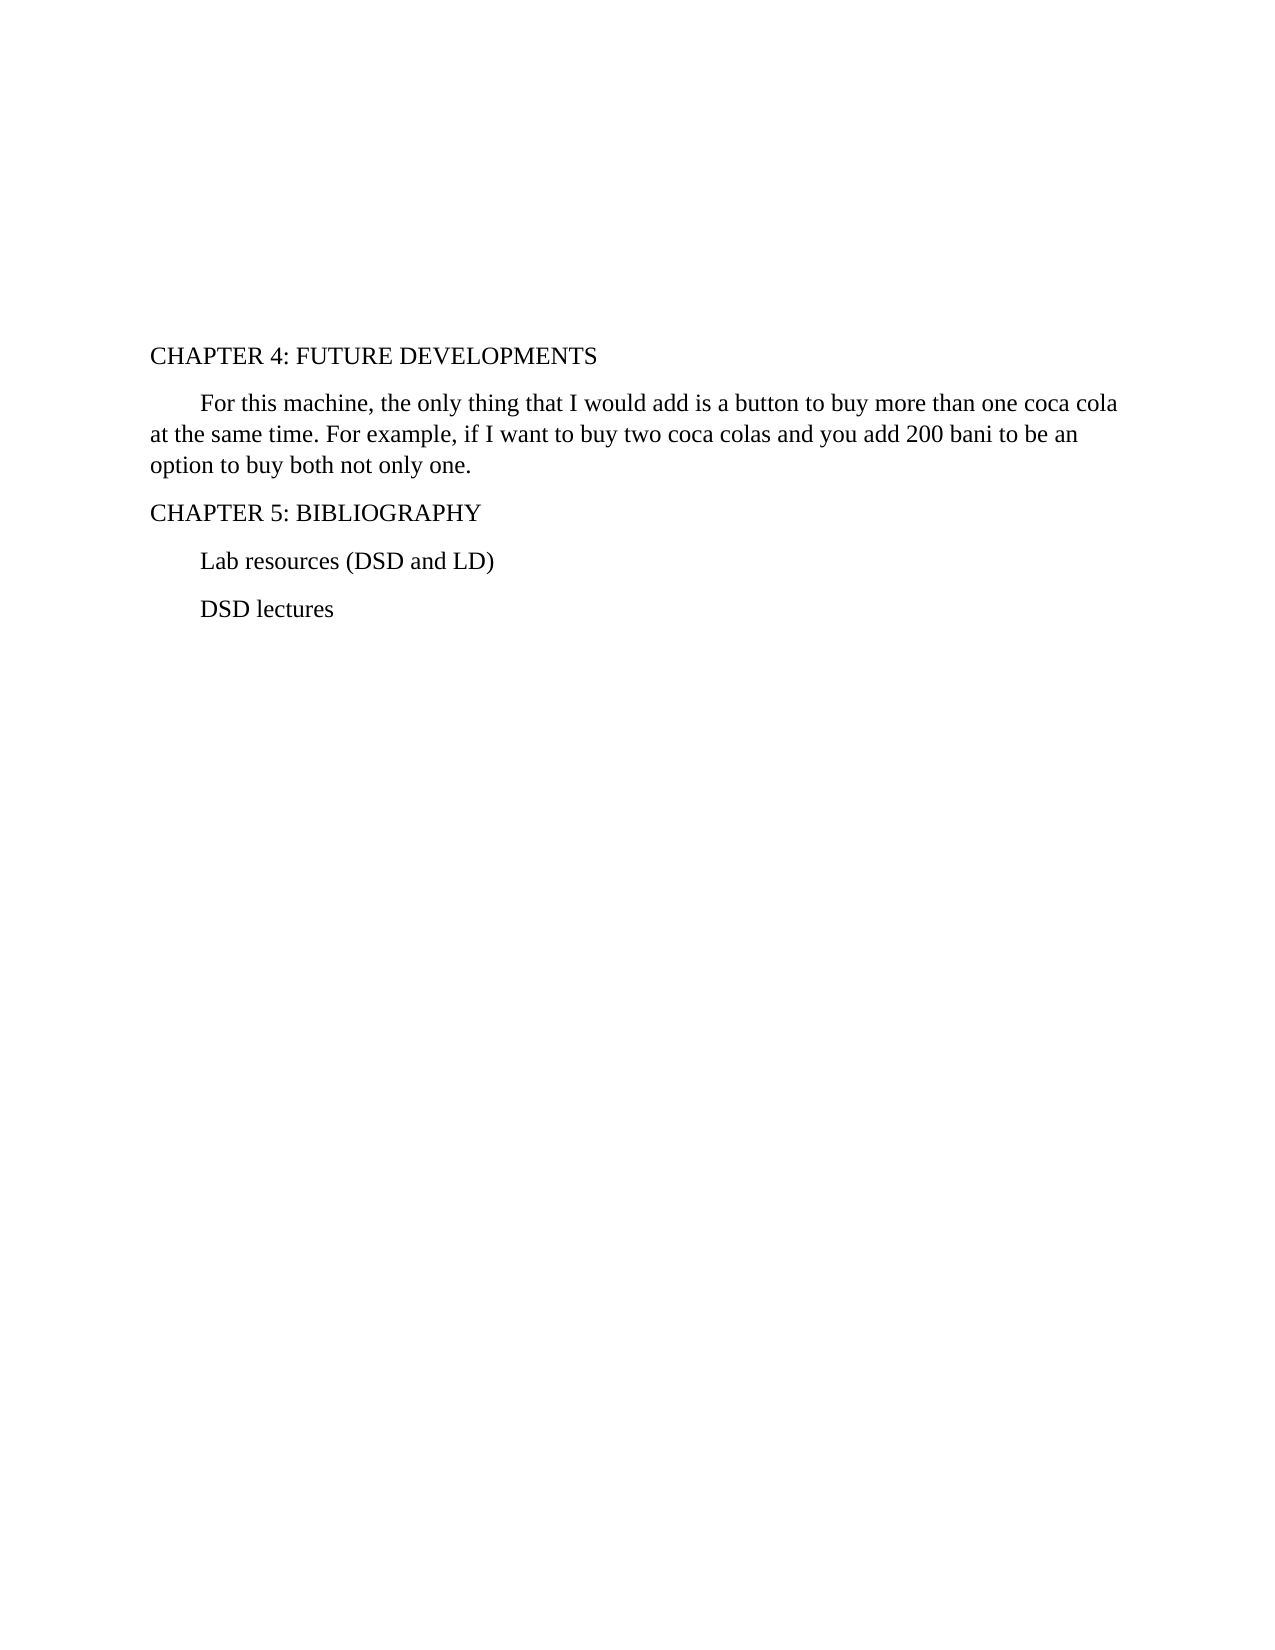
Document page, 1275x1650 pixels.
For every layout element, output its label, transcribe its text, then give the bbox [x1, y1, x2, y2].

text CHAPTER 4: FUTURE DEVELOPMENTS [150, 341, 1125, 369]
text DSD lectures [150, 594, 1125, 622]
text CHAPTER 5: BIBLIOGRAPHY [150, 498, 1125, 527]
text For this machine, the only thing that I would add is a button to buy more than one coca cola at the same time. For example, if I want to buy two coca colas and you add 200 bani to be an option to buy both not only one. [150, 388, 1125, 479]
text Lab resources (DSD and LD) [150, 546, 1125, 575]
